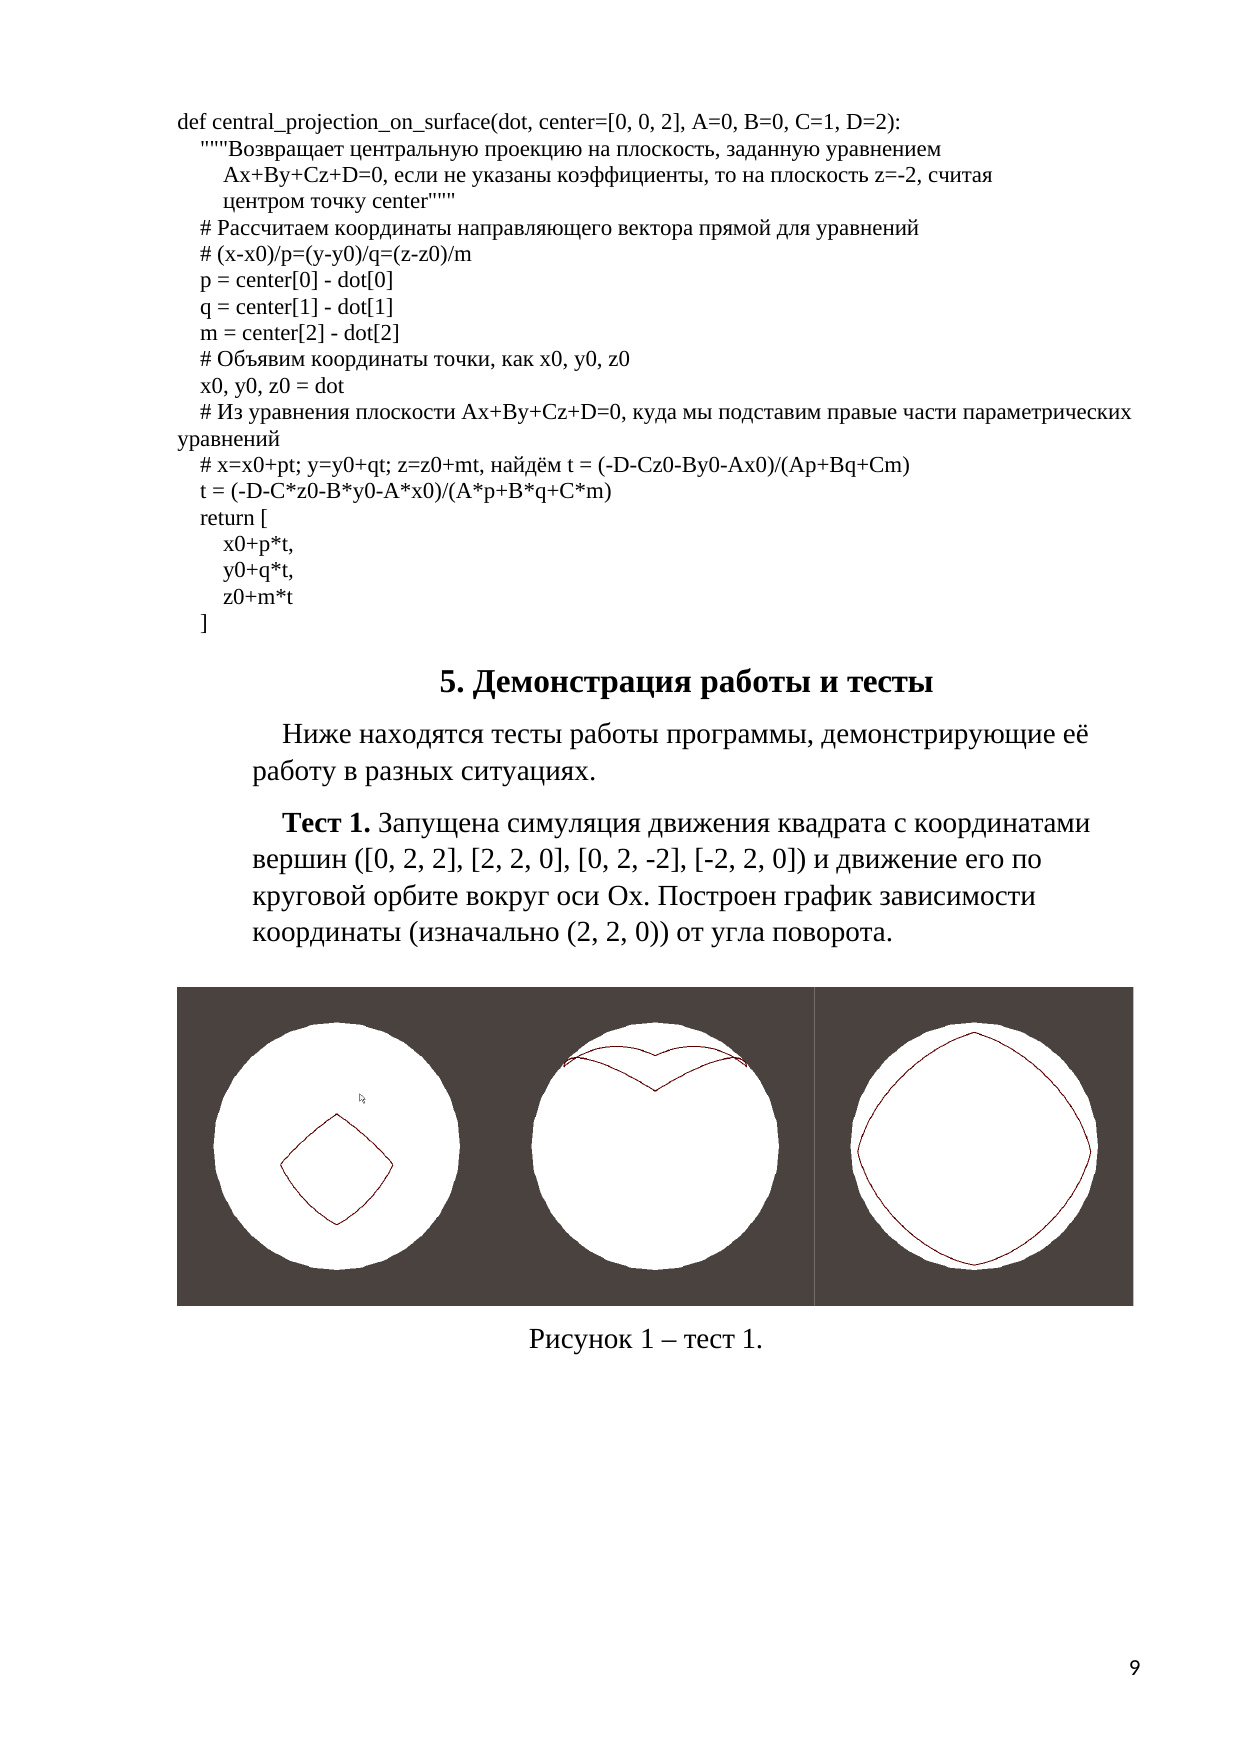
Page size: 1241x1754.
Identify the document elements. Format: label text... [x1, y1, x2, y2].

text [177, 108, 1166, 635]
text Тест 1. Запущена симуляция движения квадрата с координатами вершин ([0, 2, 2], [2, 2, 0], [0, 2, -2], [-2, 2, 0]) и движение его по круговой орбите вокруг оси Ox. Построен график зависимости координаты (изначально (2, 2, 0)) от угла поворота. [252, 805, 1152, 983]
text Рисунок 1 – тест 1. [201, 1321, 1092, 1355]
picture [177, 987, 1134, 1306]
text Ниже находятся тесты работы программы, демонстрирующие её работу в разных ситуациях. [252, 717, 1152, 786]
subtitle 5. Демонстрация работы и тесты [207, 662, 1166, 700]
